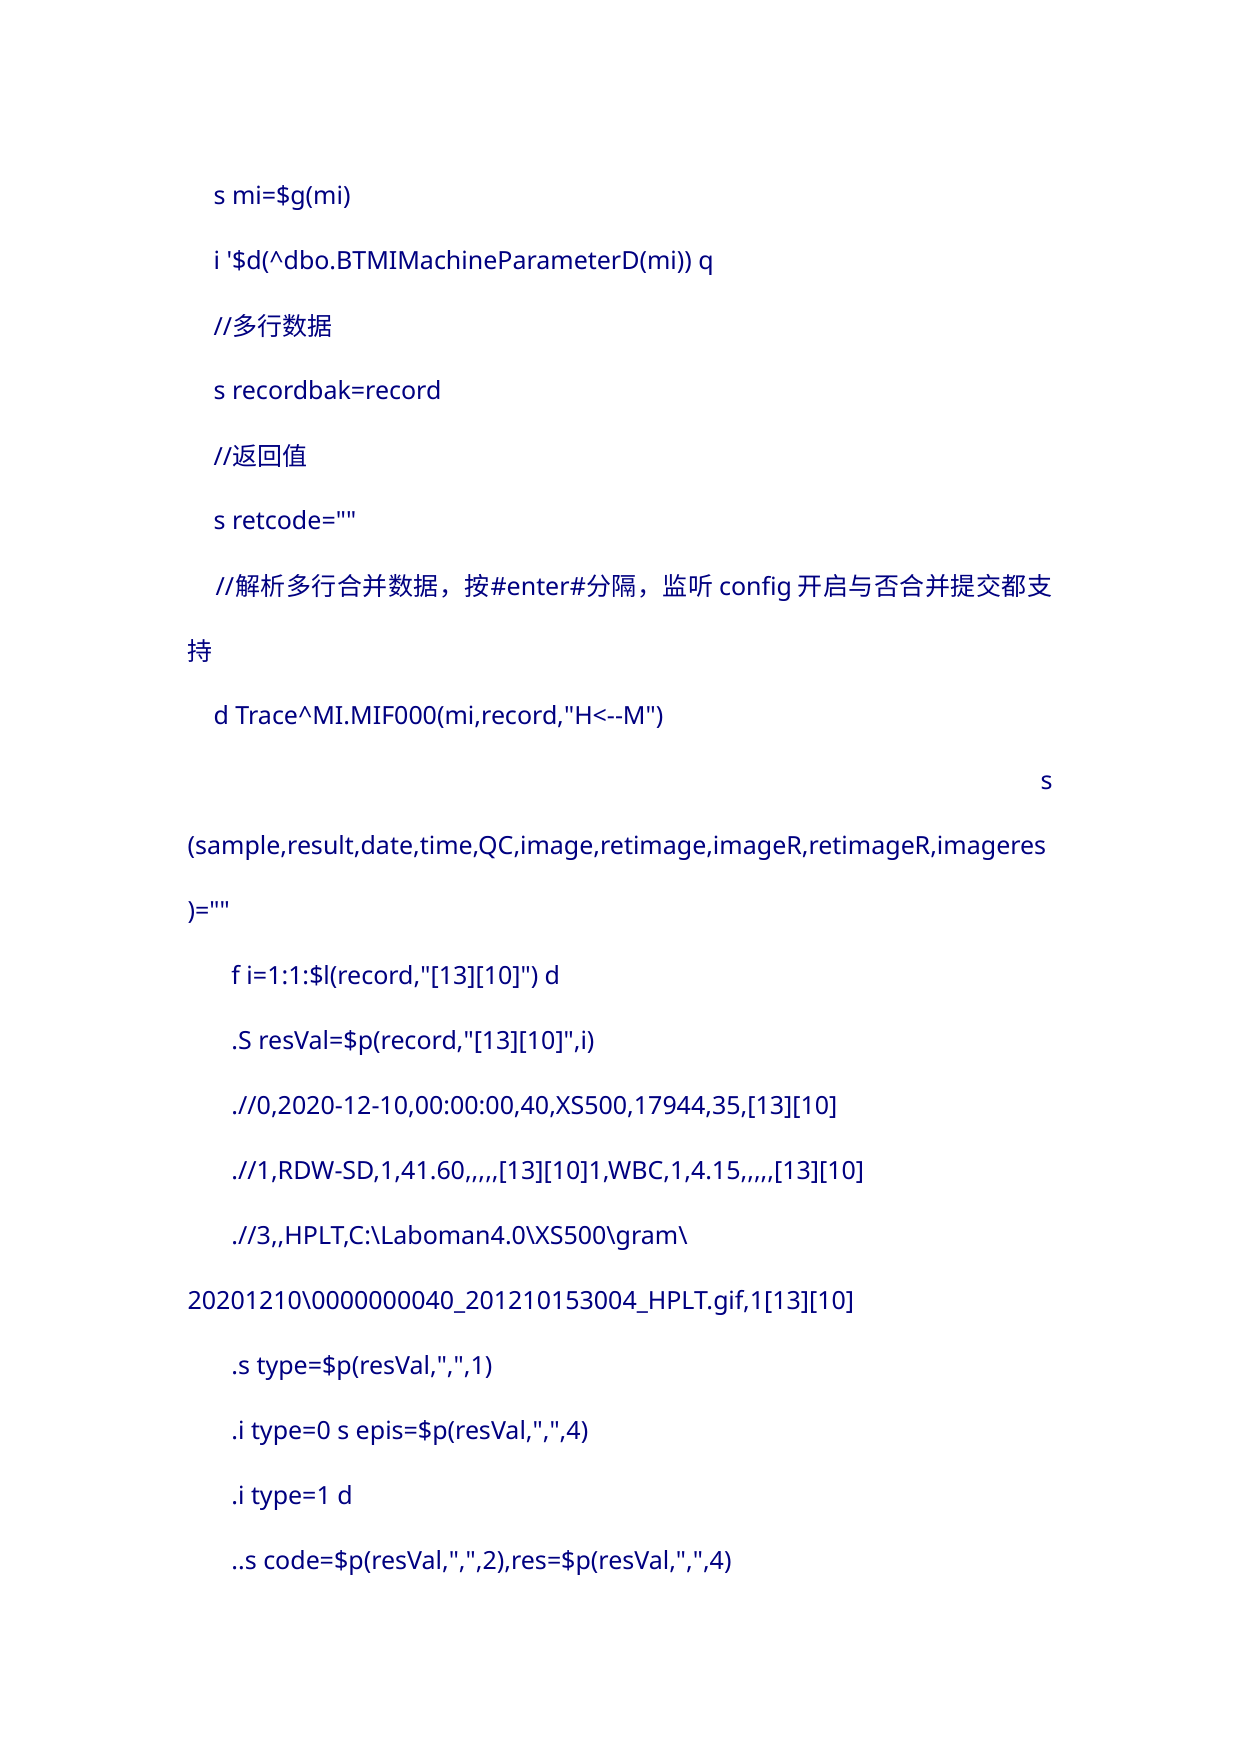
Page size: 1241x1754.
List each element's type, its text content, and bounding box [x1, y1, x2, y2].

text .//1,RDW-SD,1,41.60,,,,,[13][10]1,WBC,1,4.15,,,,,[13][10] [187, 1137, 1053, 1202]
text .//3,,HPLT,C:\Laboman4.0\XS500\gram\20201210\0000000040_201210153004_HPLT.gif,1[13][10] [187, 1202, 1053, 1332]
text s (sample,result,date,time,QC,image,retimage,imageR,retimageR,imageres)="" [187, 747, 1053, 942]
text //返回值 [187, 422, 1053, 487]
text .i type=0 s epis=$p(resVal,",",4) [187, 1397, 1053, 1462]
text .i type=1 d [187, 1462, 1053, 1527]
text s retcode="" [187, 487, 1053, 552]
text //解析多行合并数据，按#enter#分隔，监听config开启与否合并提交都支持 [187, 552, 1053, 682]
text ..s code=$p(resVal,",",2),res=$p(resVal,",",4) [187, 1527, 1053, 1592]
text //多行数据 [187, 292, 1053, 357]
text i '$d(^dbo.BTMIMachineParameterD(mi)) q [187, 227, 1053, 292]
text s recordbak=record [187, 357, 1053, 422]
text .S resVal=$p(record,"[13][10]",i) [187, 1007, 1053, 1072]
text f i=1:1:$l(record,"[13][10]") d [187, 942, 1053, 1007]
text .//0,2020-12-10,00:00:00,40,XS500,17944,35,[13][10] [187, 1072, 1053, 1137]
text s mi=$g(mi) [187, 162, 1053, 227]
text d Trace^MI.MIF000(mi,record,"H<--M") [187, 682, 1053, 747]
text .s type=$p(resVal,",",1) [187, 1332, 1053, 1397]
